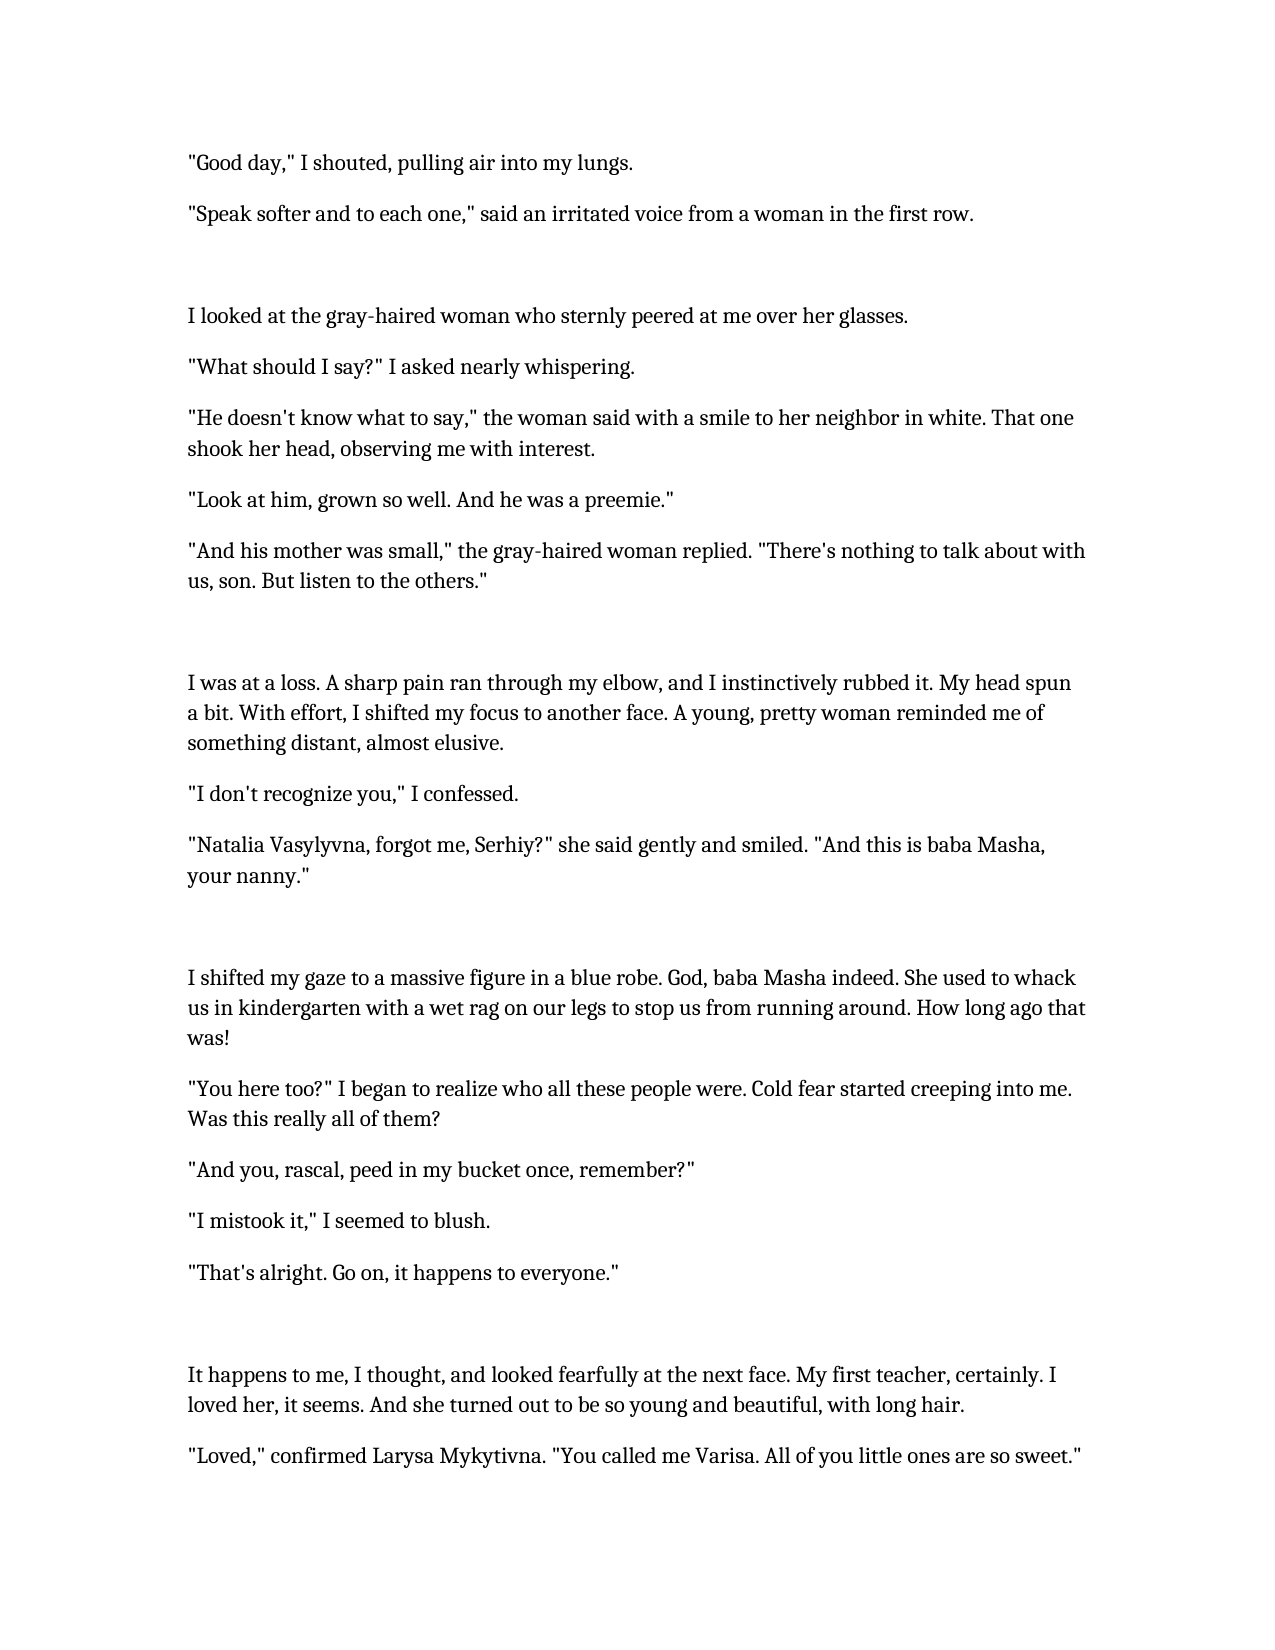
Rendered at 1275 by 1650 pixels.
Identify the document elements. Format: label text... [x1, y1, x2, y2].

text "Look at him, grown so well. And he was a preemie." [187, 486, 1087, 513]
text "And you, rascal, peed in my bucket once, remember?" [187, 1157, 1087, 1184]
text "Loved," confirmed Larysa Mykytivna. "You called me Varisa. All of you little ones are so sweet." [187, 1443, 1087, 1469]
text "You here too?" I began to realize who all these people were. Cold fear started creeping into me. Was this really all of them? [187, 1076, 1087, 1133]
text "Good day," I shouted, pulling air into my lungs. [187, 150, 1087, 176]
text I was at a loss. A sharp pain ran through my elbow, and I instinctively rubbed it. My head spun a bit. With effort, I shifted my focus to another face. A young, pretty woman reminded me of something distant, almost elusive. [187, 670, 1087, 757]
text "And his mother was small," the gray-haired woman replied. "There's nothing to talk about with us, son. But listen to the others." [187, 537, 1087, 594]
text I shifted my gaze to a massive figure in a blue robe. God, baba Masha indeed. She used to whack us in kindergarten with a wet rag on our legs to stop us from running around. How long ago that was! [187, 964, 1087, 1051]
text "Speak softer and to each one," said an irritated voice from a woman in the first row. [187, 201, 1087, 227]
text "He doesn't know what to say," the woman said with a smile to her neighbor in white. That one shook her head, observing me with interest. [187, 405, 1087, 462]
text It happens to me, I thought, and looked fearfully at the next face. My first teacher, certainly. I loved her, it seems. And she turned out to be so young and beautiful, with long hair. [187, 1361, 1087, 1418]
text "I don't recognize you," I confessed. [187, 781, 1087, 808]
text "I mistook it," I seemed to blush. [187, 1208, 1087, 1235]
text I looked at the gray-haired woman who sternly peered at me over her glasses. [187, 303, 1087, 329]
text "That's alright. Go on, it happens to everyone." [187, 1259, 1087, 1286]
text "What should I say?" I asked nearly whispering. [187, 354, 1087, 381]
text "Natalia Vasylyvna, forgot me, Serhiy?" she said gently and smiled. "And this is baba Masha, your nanny." [187, 832, 1087, 889]
